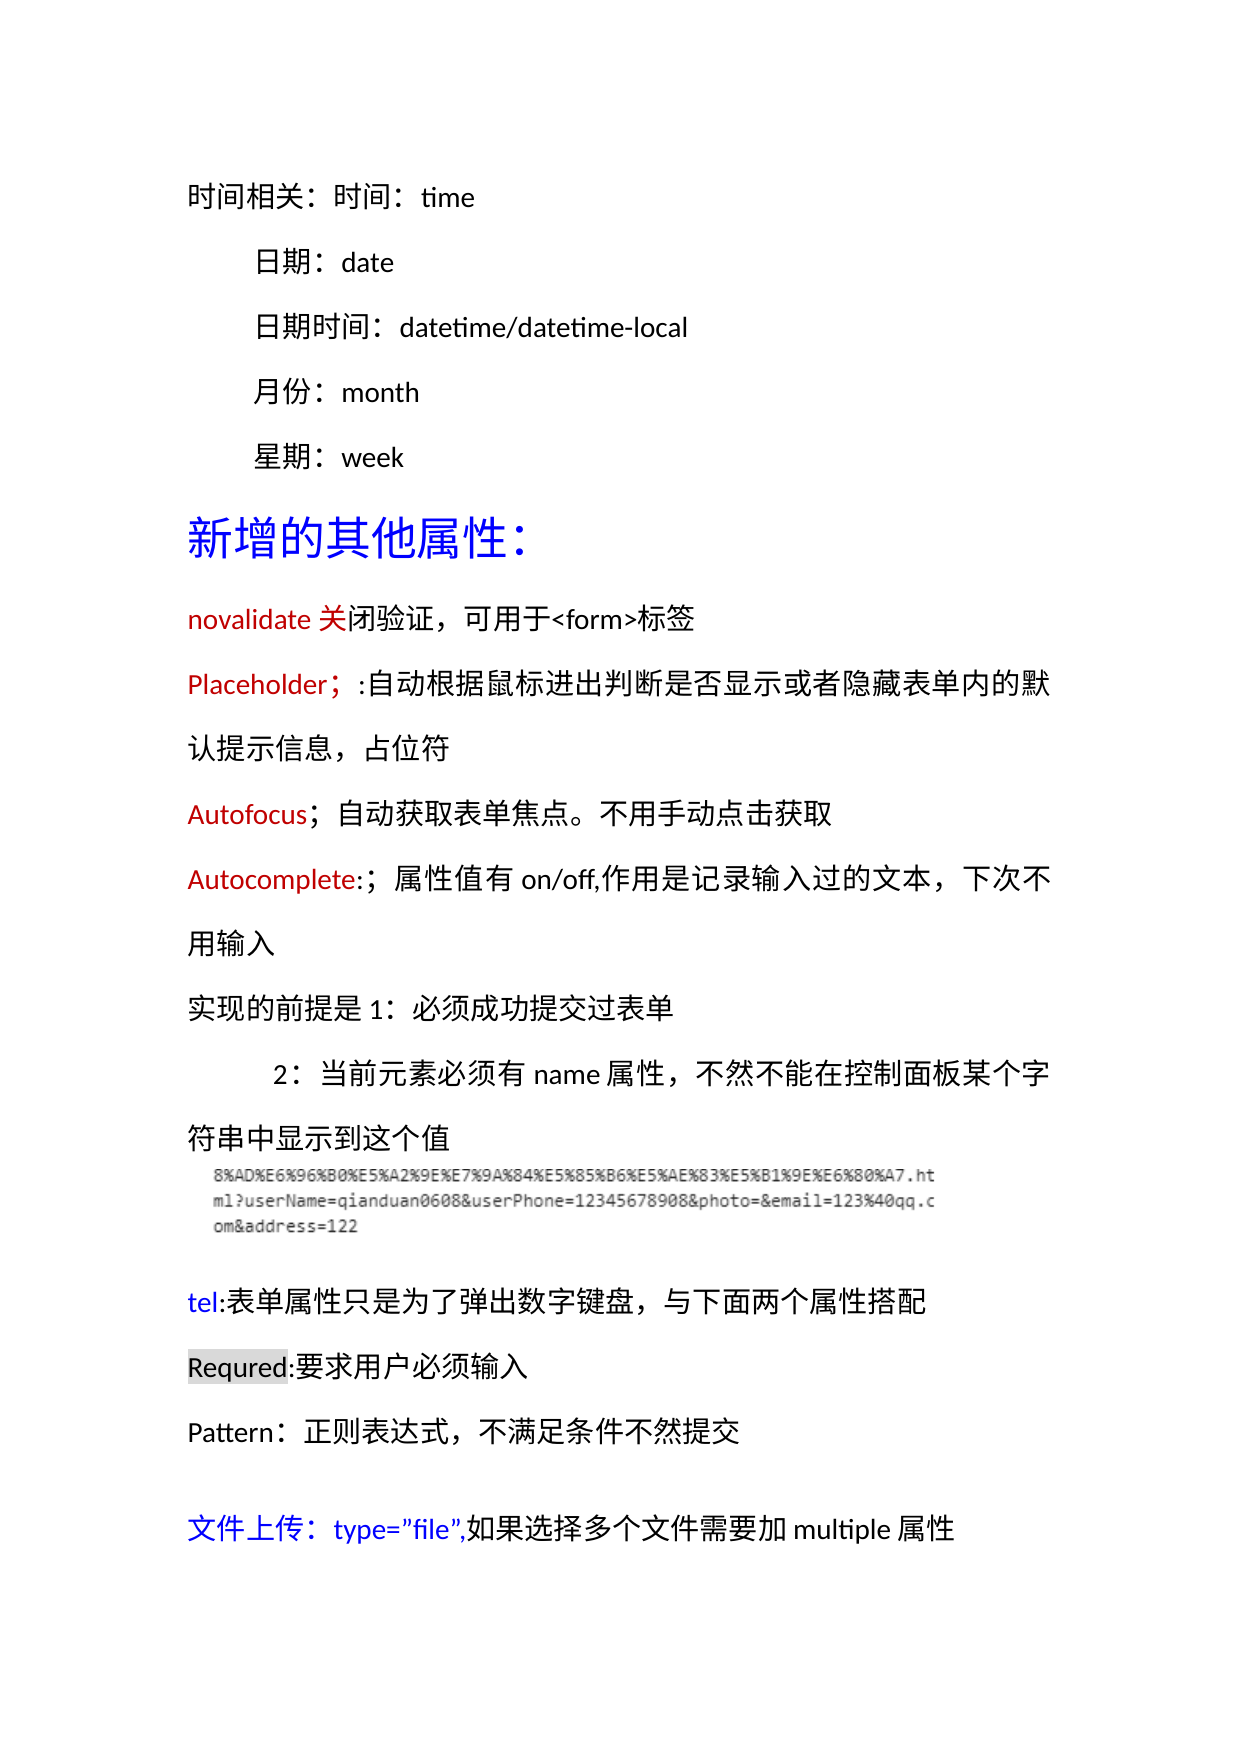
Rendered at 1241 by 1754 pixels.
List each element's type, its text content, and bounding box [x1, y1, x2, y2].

list 2：当前元素必须有name属性，不然不能在控制面板某个字符串中显示到这个值 [187, 1039, 1053, 1169]
list 日期时间：datetime/datetime-local [187, 292, 1053, 357]
list Placeholder；:自动根据鼠标进出判断是否显示或者隐藏表单内的默认提示信息，占位符 [187, 649, 1053, 779]
text Pattern：正则表达式，不满足条件不然提交 [187, 1397, 1053, 1462]
list 月份：month [187, 357, 1053, 422]
text tel:表单属性只是为了弹出数字键盘，与下面两个属性搭配 [187, 1267, 1053, 1332]
list 实现的前提是1：必须成功提交过表单 [187, 974, 1053, 1039]
list 时间相关：时间：time [187, 162, 1053, 227]
list 日期：date [187, 227, 1053, 292]
text Requred:要求用户必须输入 [187, 1332, 1053, 1397]
text 文件上传：type=”file”,如果选择多个文件需要加multiple属性 [187, 1494, 1053, 1559]
list Autofocus；自动获取表单焦点。不用手动点击获取 [187, 779, 1053, 844]
list 新增的其他属性： [187, 487, 1053, 584]
list 星期：week [187, 422, 1053, 487]
list Autocomplete:；属性值有on/off,作用是记录输入过的文本，下次不用输入 [187, 844, 1053, 974]
picture [187, 1169, 935, 1242]
list novalidate 关闭验证，可用于<form>标签 [187, 584, 1053, 649]
